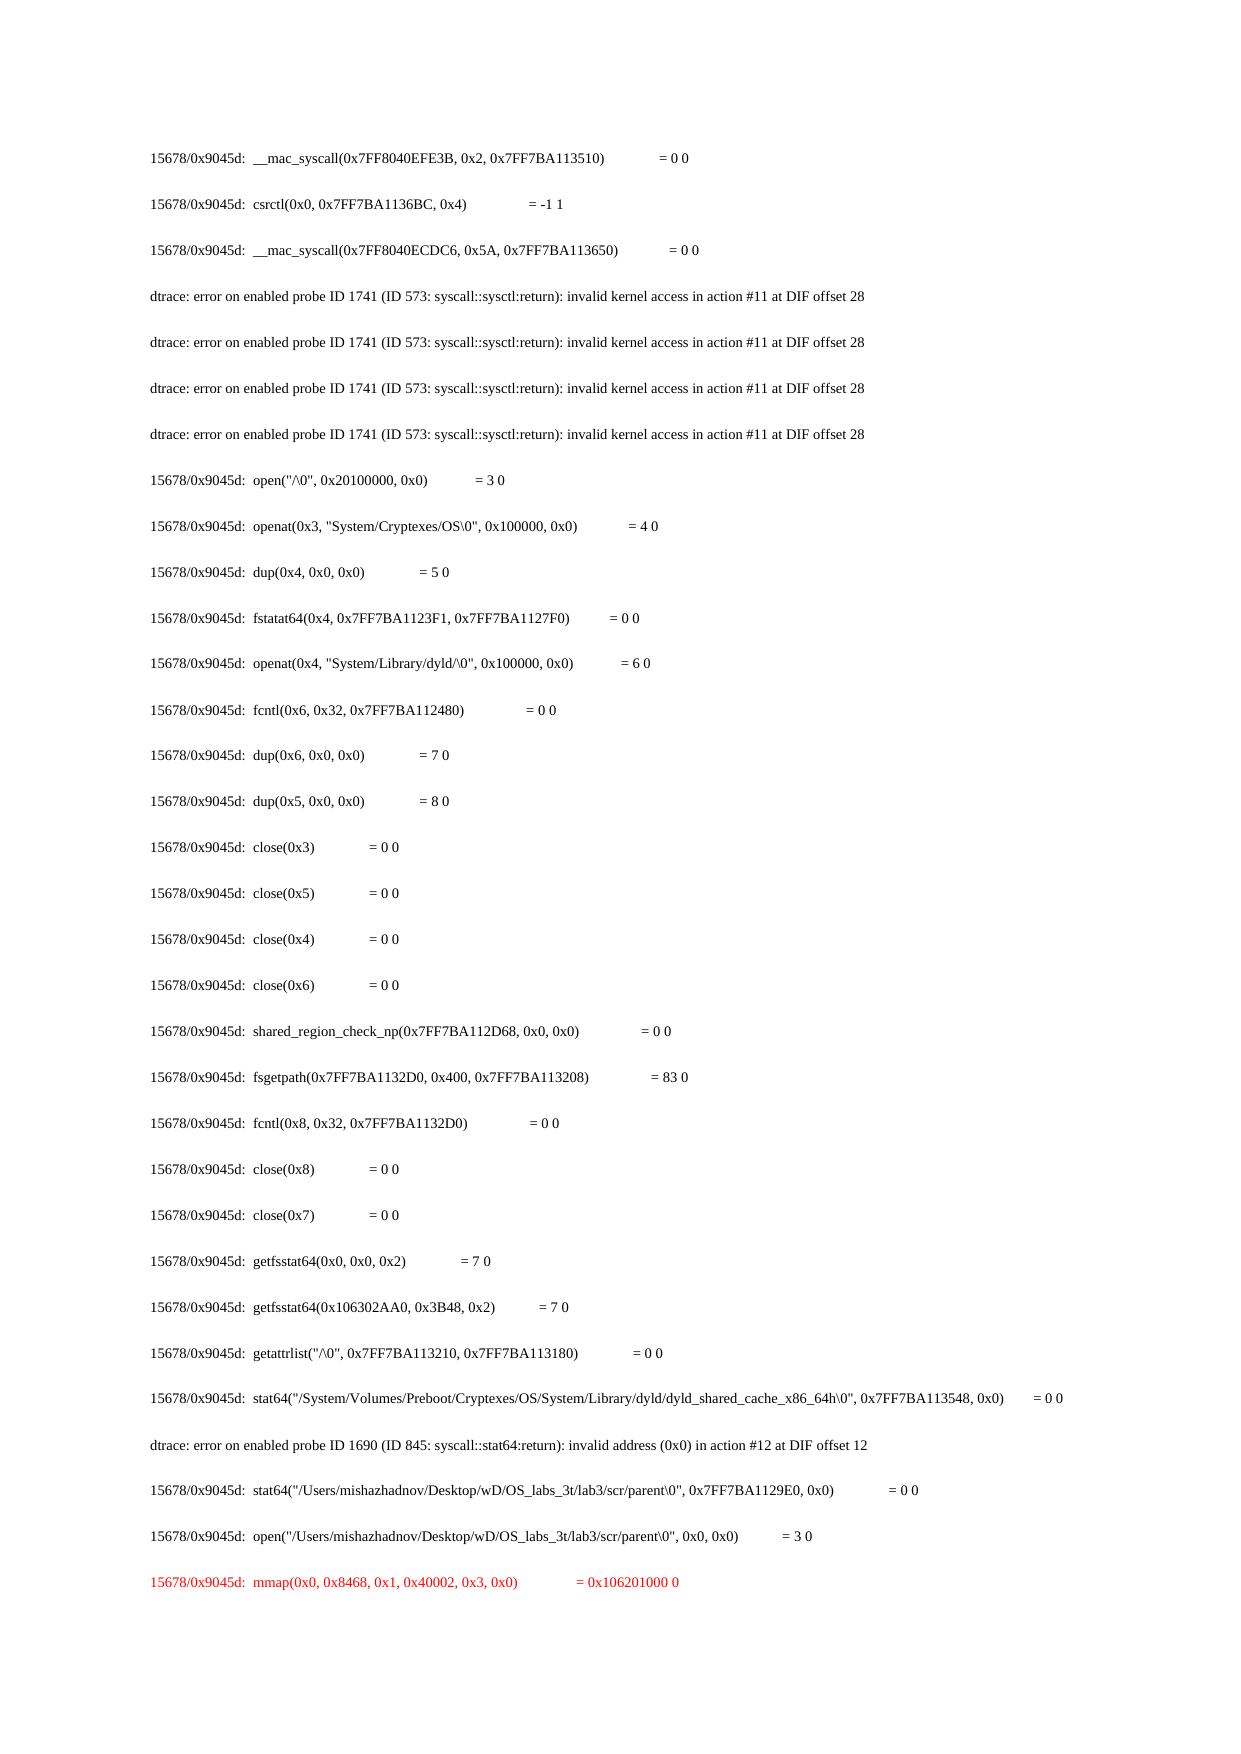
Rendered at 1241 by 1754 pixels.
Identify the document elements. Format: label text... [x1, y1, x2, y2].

text dtrace: error on enabled probe ID 1741 (ID 573: syscall::sysctl:return): invalid kernel access in action #11 at DIF offset 28 [150, 380, 1072, 396]
text 15678/0x9045d: stat64("/Users/mishazhadnov/Desktop/wD/OS_labs_3t/lab3/scr/parent\0", 0x7FF7BA1129E0, 0x0) = 0 0 [150, 1482, 1072, 1499]
text 15678/0x9045d: __mac_syscall(0x7FF8040EFE3B, 0x2, 0x7FF7BA113510) = 0 0 [150, 150, 1072, 167]
text dtrace: error on enabled probe ID 1741 (ID 573: syscall::sysctl:return): invalid kernel access in action #11 at DIF offset 28 [150, 426, 1072, 442]
text 15678/0x9045d: getattrlist("/\0", 0x7FF7BA113210, 0x7FF7BA113180) = 0 0 [150, 1344, 1072, 1361]
text 15678/0x9045d: dup(0x5, 0x0, 0x0) = 8 0 [150, 793, 1072, 810]
text 15678/0x9045d: close(0x6) = 0 0 [150, 977, 1072, 994]
text 15678/0x9045d: open("/Users/mishazhadnov/Desktop/wD/OS_labs_3t/lab3/scr/parent\0", 0x0, 0x0) = 3 0 [150, 1528, 1072, 1545]
text 15678/0x9045d: shared_region_check_np(0x7FF7BA112D68, 0x0, 0x0) = 0 0 [150, 1023, 1072, 1039]
text 15678/0x9045d: dup(0x6, 0x0, 0x0) = 7 0 [150, 747, 1072, 764]
text 15678/0x9045d: mmap(0x0, 0x8468, 0x1, 0x40002, 0x3, 0x0) = 0x106201000 0 [150, 1574, 1072, 1591]
text dtrace: error on enabled probe ID 1690 (ID 845: syscall::stat64:return): invalid address (0x0) in action #12 at DIF offset 12 [150, 1436, 1072, 1453]
text 15678/0x9045d: stat64("/System/Volumes/Preboot/Cryptexes/OS/System/Library/dyld/dyld_shared_cache_x86_64h\0", 0x7FF7BA113548, 0x0) = 0 0 [150, 1390, 1072, 1407]
text 15678/0x9045d: close(0x5) = 0 0 [150, 885, 1072, 902]
text 15678/0x9045d: getfsstat64(0x106302AA0, 0x3B48, 0x2) = 7 0 [150, 1298, 1072, 1315]
text 15678/0x9045d: fstatat64(0x4, 0x7FF7BA1123F1, 0x7FF7BA1127F0) = 0 0 [150, 609, 1072, 626]
text dtrace: error on enabled probe ID 1741 (ID 573: syscall::sysctl:return): invalid kernel access in action #11 at DIF offset 28 [150, 288, 1072, 304]
text 15678/0x9045d: openat(0x3, "System/Cryptexes/OS\0", 0x100000, 0x0) = 4 0 [150, 517, 1072, 534]
text 15678/0x9045d: openat(0x4, "System/Library/dyld/\0", 0x100000, 0x0) = 6 0 [150, 655, 1072, 672]
text 15678/0x9045d: csrctl(0x0, 0x7FF7BA1136BC, 0x4) = -1 1 [150, 196, 1072, 213]
text 15678/0x9045d: close(0x7) = 0 0 [150, 1207, 1072, 1223]
text 15678/0x9045d: __mac_syscall(0x7FF8040ECDC6, 0x5A, 0x7FF7BA113650) = 0 0 [150, 242, 1072, 259]
text 15678/0x9045d: getfsstat64(0x0, 0x0, 0x2) = 7 0 [150, 1252, 1072, 1269]
text 15678/0x9045d: fsgetpath(0x7FF7BA1132D0, 0x400, 0x7FF7BA113208) = 83 0 [150, 1069, 1072, 1086]
text 15678/0x9045d: open("/\0", 0x20100000, 0x0) = 3 0 [150, 472, 1072, 488]
text dtrace: error on enabled probe ID 1741 (ID 573: syscall::sysctl:return): invalid kernel access in action #11 at DIF offset 28 [150, 334, 1072, 351]
text 15678/0x9045d: dup(0x4, 0x0, 0x0) = 5 0 [150, 563, 1072, 580]
text 15678/0x9045d: fcntl(0x6, 0x32, 0x7FF7BA112480) = 0 0 [150, 701, 1072, 718]
text 15678/0x9045d: close(0x4) = 0 0 [150, 931, 1072, 948]
text 15678/0x9045d: fcntl(0x8, 0x32, 0x7FF7BA1132D0) = 0 0 [150, 1115, 1072, 1131]
text 15678/0x9045d: close(0x3) = 0 0 [150, 839, 1072, 856]
text 15678/0x9045d: close(0x8) = 0 0 [150, 1161, 1072, 1177]
